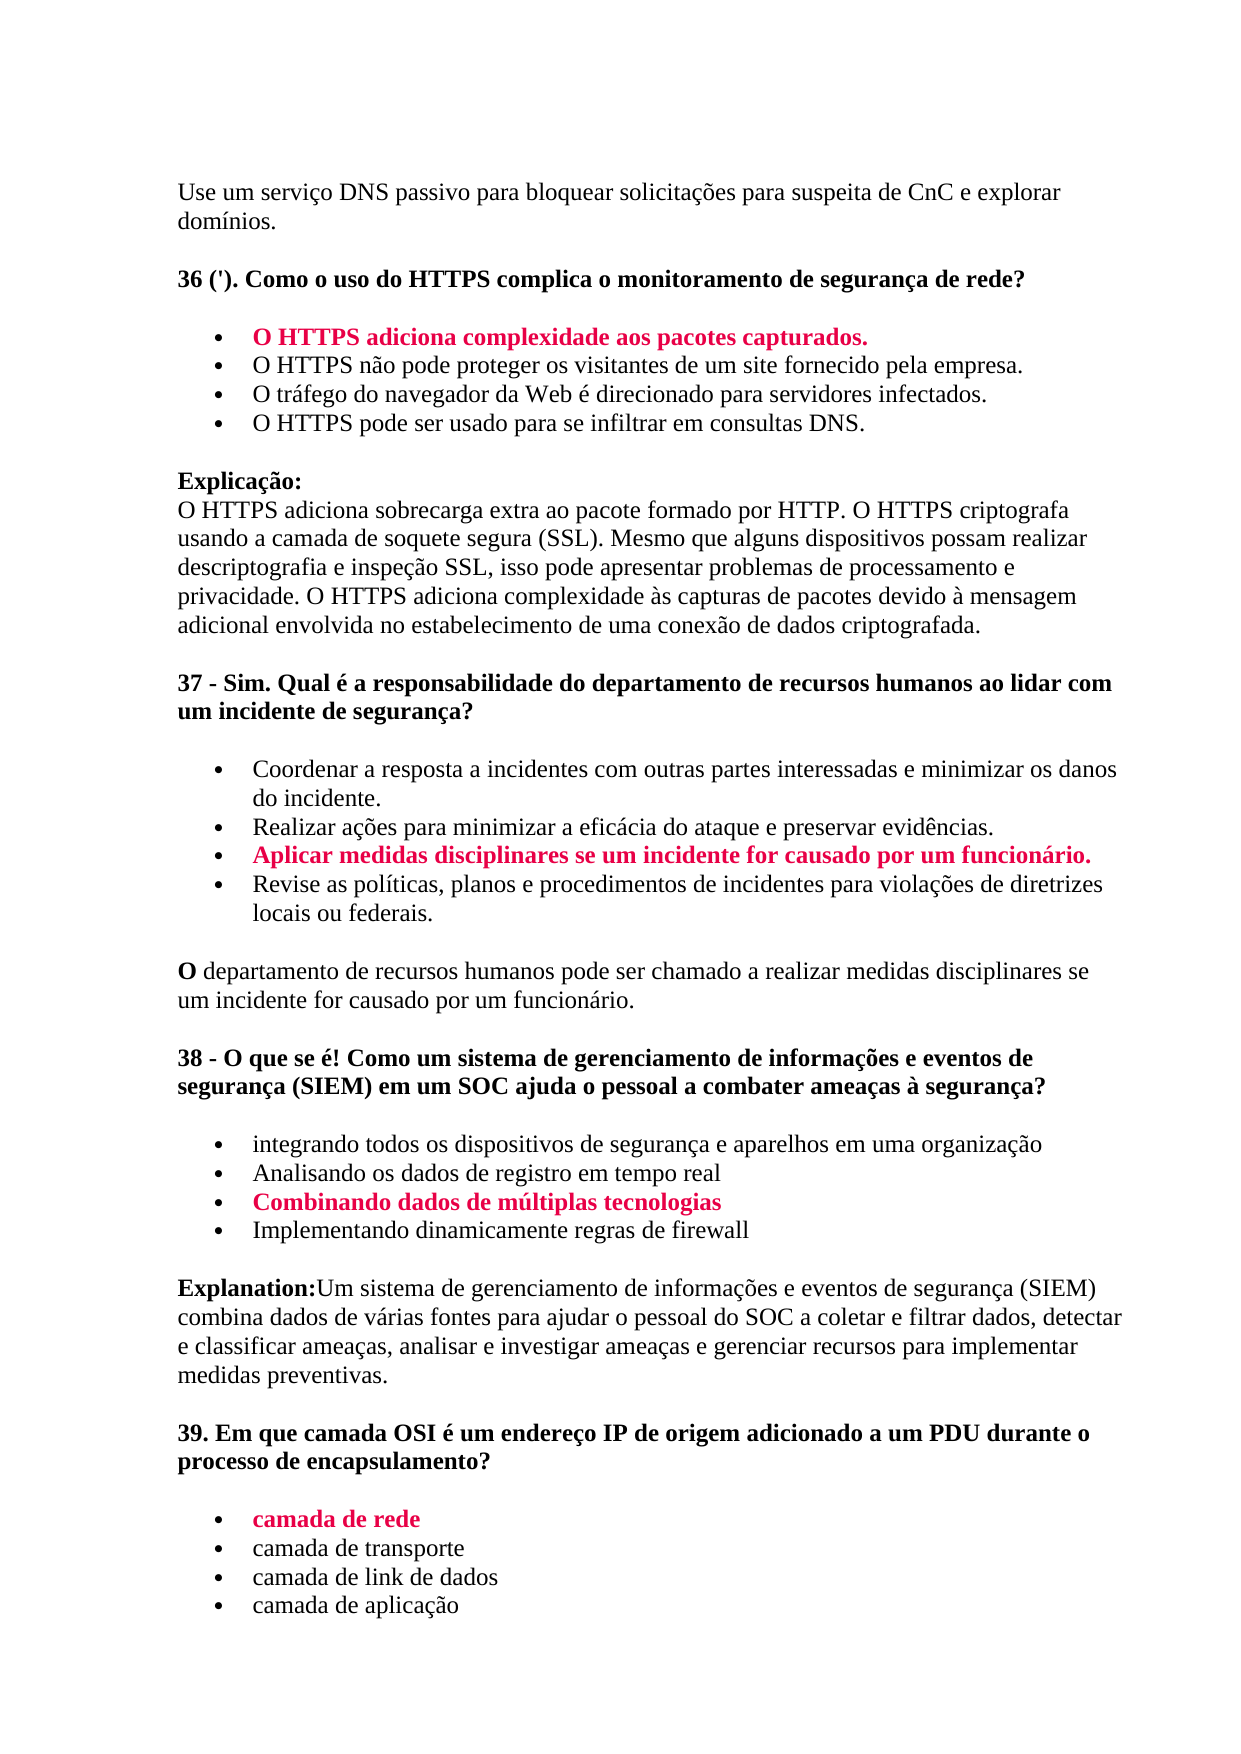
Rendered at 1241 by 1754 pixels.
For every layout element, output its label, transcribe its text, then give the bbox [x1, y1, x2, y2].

text 39. Em que camada OSI é um endereço IP de origem adicionado a um PDU durante o processo de encapsulamento? [177, 1418, 1122, 1475]
list Aplicar medidas disciplinares se um incidente for causado por um funcionário. [215, 841, 1122, 869]
list integrando todos os dispositivos de segurança e aparelhos em uma organização [215, 1129, 1122, 1158]
list Analisando os dados de registro em tempo real [215, 1158, 1122, 1187]
text 38 - O que se é! Como um sistema de gerenciamento de informações e eventos de segurança (SIEM) em um SOC ajuda o pessoal a combater ameaças à segurança? [177, 1043, 1122, 1100]
text Explicação: O HTTPS adiciona sobrecarga extra ao pacote formado por HTTP. O HTTPS criptografa usando a camada de soquete segura (SSL). Mesmo que alguns dispositivos possam realizar descriptografia e inspeção SSL, isso pode apresentar problemas de processamento e privacidade. O HTTPS adiciona complexidade às capturas de pacotes devido à mensagem adicional envolvida no estabelecimento de uma conexão de dados criptografada. [177, 466, 1122, 638]
list O tráfego do navegador da Web é direcionado para servidores infectados. [215, 379, 1122, 408]
list camada de aplicação [215, 1591, 1122, 1619]
list Combinando dados de múltiplas tecnologias [215, 1187, 1122, 1216]
text Explanation:Um sistema de gerenciamento de informações e eventos de segurança (SIEM) combina dados de várias fontes para ajudar o pessoal do SOC a coletar e filtrar dados, detectar e classificar ameaças, analisar e investigar ameaças e gerenciar recursos para implementar medidas preventivas. [177, 1273, 1122, 1388]
list camada de link de dados [215, 1562, 1122, 1591]
text 37 - Sim. Qual é a responsabilidade do departamento de recursos humanos ao lidar com um incidente de segurança? [177, 668, 1122, 725]
list O HTTPS não pode proteger os visitantes de um site fornecido pela empresa. [215, 351, 1122, 379]
text O departamento de recursos humanos pode ser chamado a realizar medidas disciplinares se um incidente for causado por um funcionário. [177, 956, 1122, 1013]
list camada de transporte [215, 1533, 1122, 1562]
list Revise as políticas, planos e procedimentos de incidentes para violações de diretrizes locais ou federais. [215, 869, 1122, 927]
list O HTTPS adiciona complexidade aos pacotes capturados. [215, 322, 1122, 351]
list Coordenar a resposta a incidentes com outras partes interessadas e minimizar os danos do incidente. [215, 754, 1122, 812]
list Implementando dinamicamente regras de firewall [215, 1216, 1122, 1244]
text 36 ('). Como o uso do HTTPS complica o monitoramento de segurança de rede? [177, 264, 1122, 293]
list camada de rede [215, 1504, 1122, 1533]
list O HTTPS pode ser usado para se infiltrar em consultas DNS. [215, 408, 1122, 437]
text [177, 177, 1122, 235]
list Realizar ações para minimizar a eficácia do ataque e preservar evidências. [215, 812, 1122, 841]
